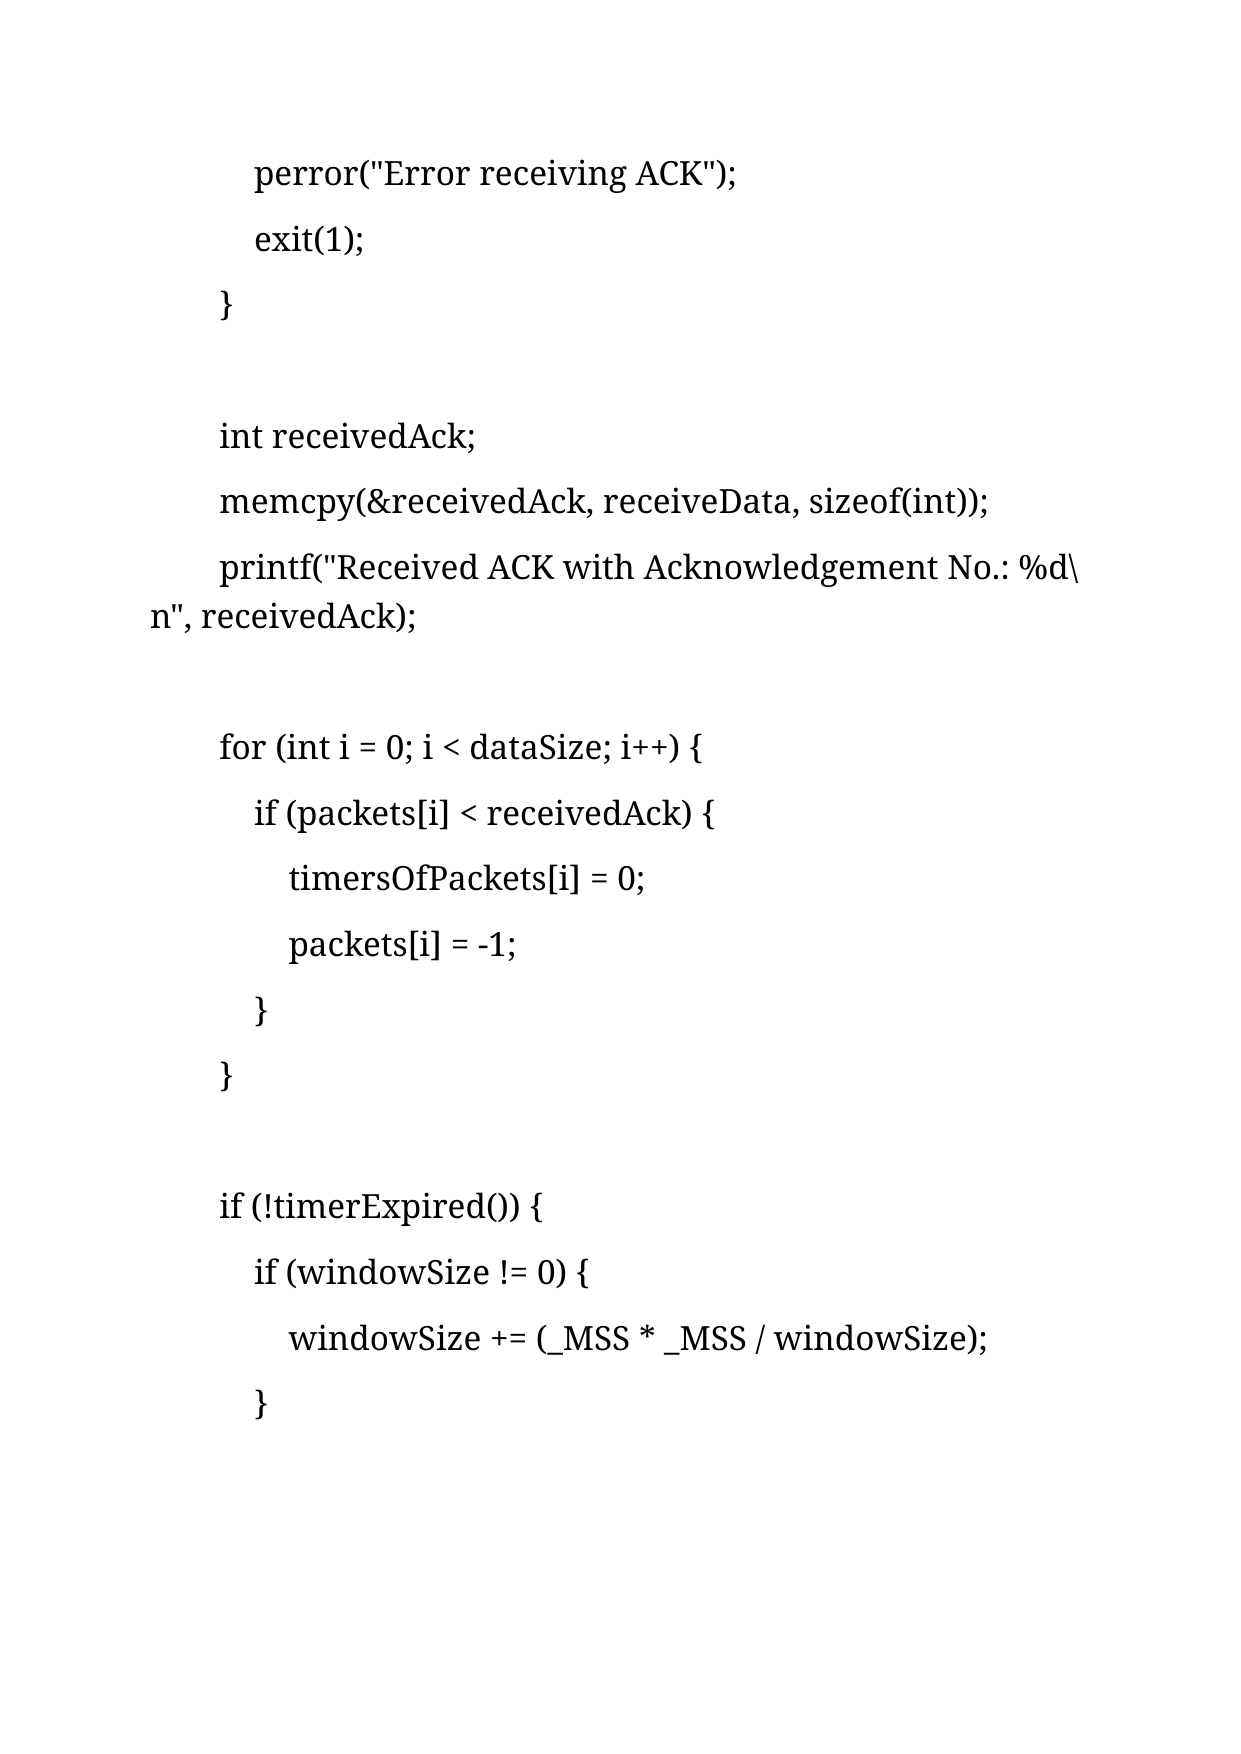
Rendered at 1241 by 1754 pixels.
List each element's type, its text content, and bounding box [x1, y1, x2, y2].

text windowSize += (_MSS * _MSS / windowSize); [150, 1314, 1090, 1360]
text if (windowSize != 0) { [150, 1249, 1090, 1294]
text perror("Error receiving ACK"); [150, 150, 1090, 195]
text int receivedAck; [150, 412, 1090, 458]
text printf("Received ACK with Acknowledgement No.: %d\n", receivedAck); [150, 544, 1090, 638]
text memcpy(&receivedAck, receiveData, sizeof(int)); [150, 478, 1090, 523]
text for (int i = 0; i < dataSize; i++) { [150, 724, 1090, 769]
text exit(1); [150, 216, 1090, 261]
text timersOfPackets[i] = 0; [150, 855, 1090, 901]
text } [150, 1380, 1090, 1426]
text if (!timerExpired()) { [150, 1183, 1090, 1229]
text packets[i] = -1; [150, 921, 1090, 966]
text } [150, 1052, 1090, 1097]
text if (packets[i] < receivedAck) { [150, 789, 1090, 835]
text } [150, 986, 1090, 1032]
text } [150, 281, 1090, 327]
